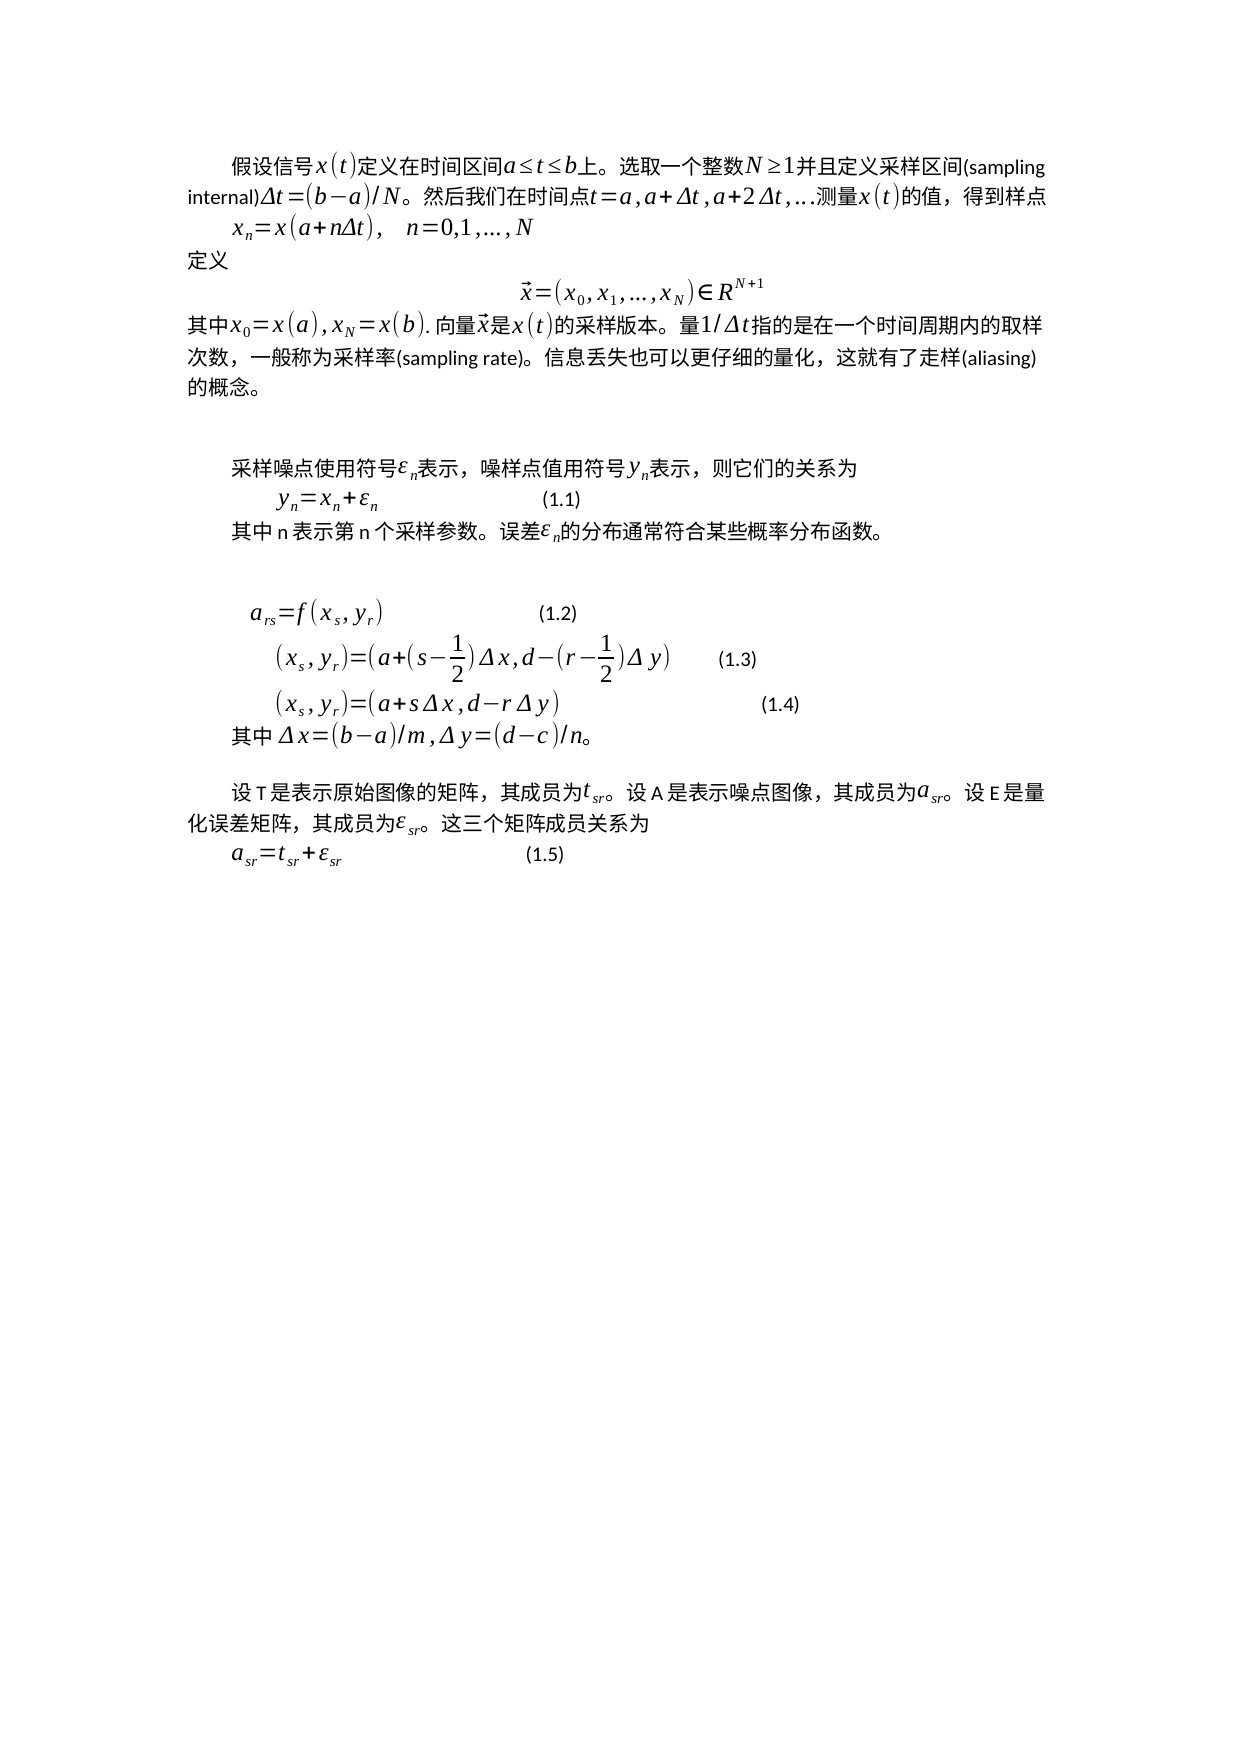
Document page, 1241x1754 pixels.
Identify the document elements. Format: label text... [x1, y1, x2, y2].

text (1.3) [231, 629, 1053, 688]
text 设T是表示原始图像的矩阵，其成员为。设A是表示噪点图像，其成员为。设E是量化误差矩阵，其成员为。这三个矩阵成员关系为 [187, 776, 1053, 838]
text 采样噪点使用符号表示，噪样点值用符号表示，则它们的关系为 [187, 452, 1053, 483]
text 其中. 向量是的采样版本。量指的是在一个时间周期内的取样次数，一般称为采样率(sampling rate)。信息丢失也可以更仔细的量化，这就有了走样(aliasing)的概念。 [187, 309, 1053, 401]
text (1.5) [187, 838, 1053, 870]
text (1.2) [187, 597, 1053, 629]
text (1.4) [231, 688, 1053, 720]
text 假设信号定义在时间区间上。选取一个整数并且定义采样区间(sampling internal)。然后我们在时间点测量的值，得到样点 [187, 150, 1053, 212]
text 其中 。 [187, 720, 1053, 750]
text 定义 [187, 244, 1053, 274]
text 其中n表示第n个采样参数。误差的分布通常符合某些概率分布函数。 [187, 515, 1053, 546]
text (1.1) [231, 483, 1053, 515]
